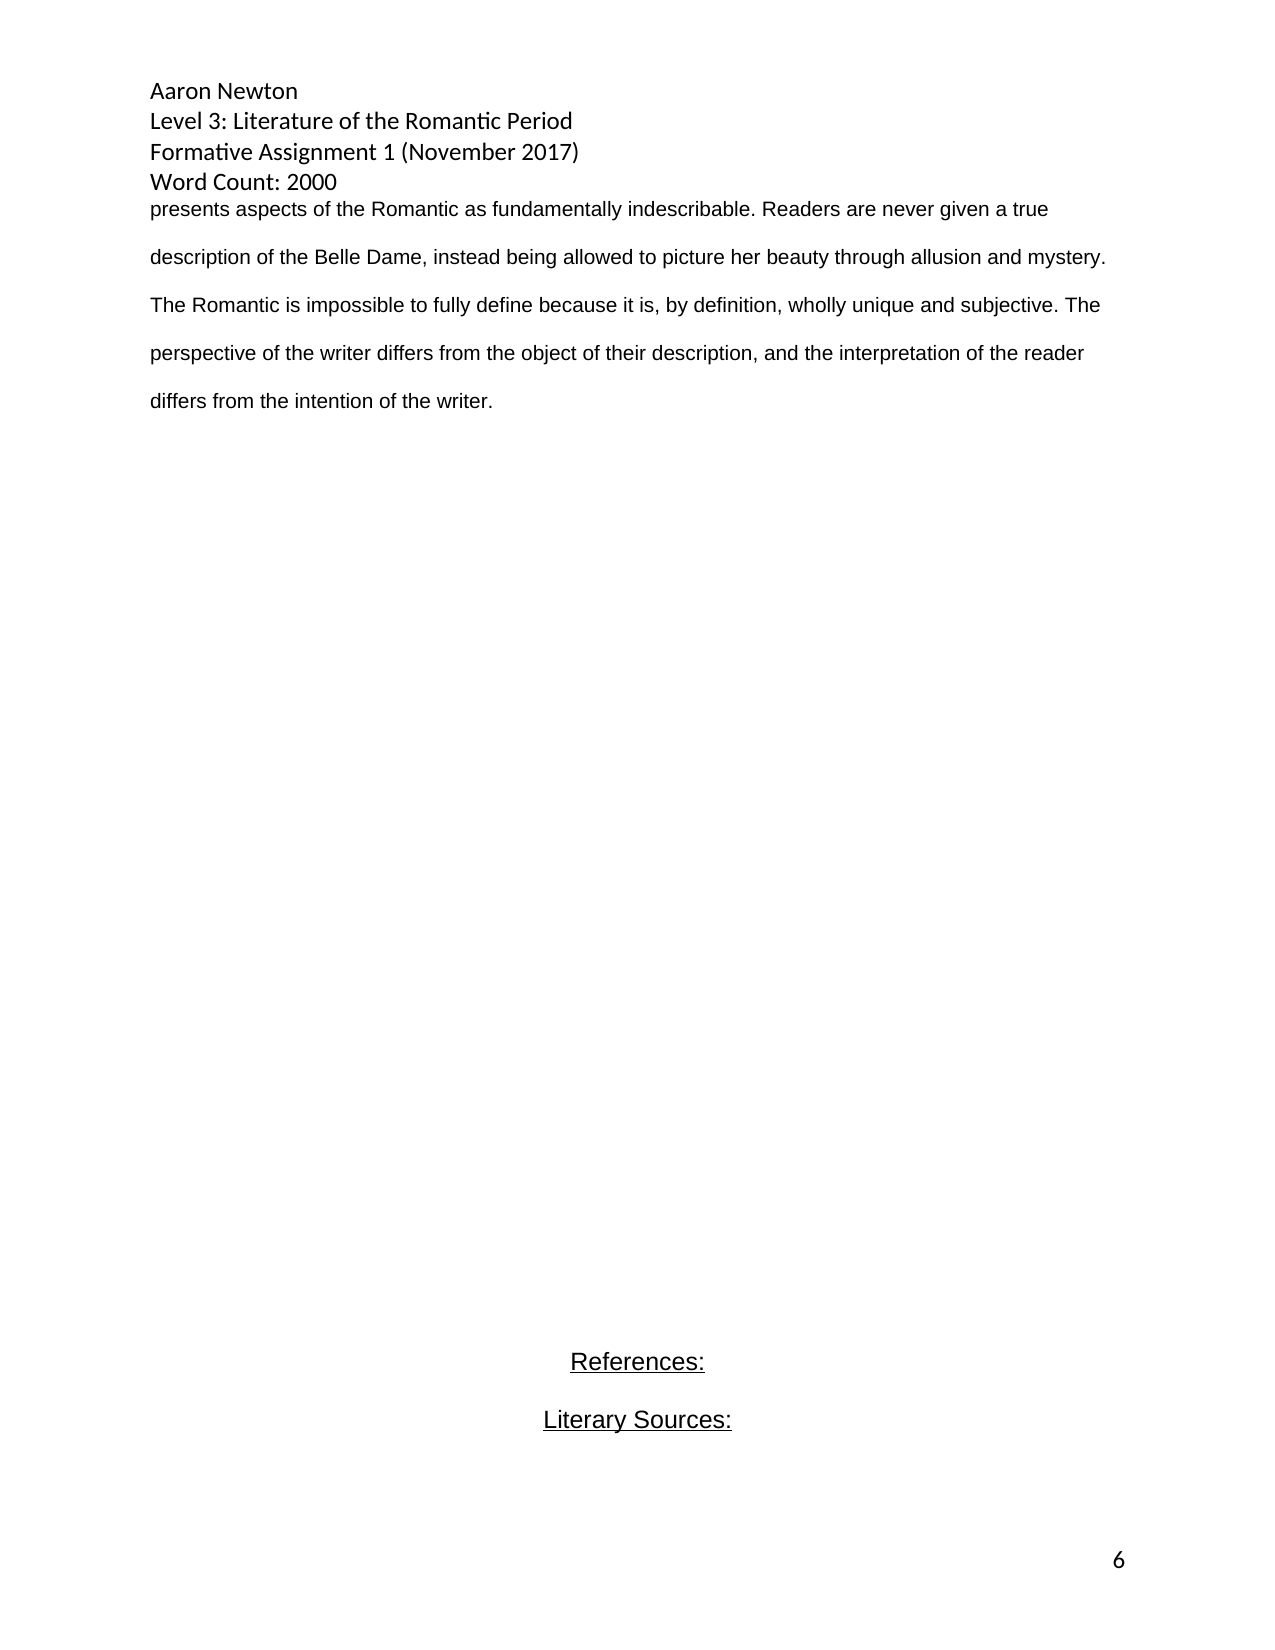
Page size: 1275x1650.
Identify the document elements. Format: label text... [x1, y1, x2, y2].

text References: [150, 1347, 1125, 1376]
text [150, 197, 1125, 413]
text Literary Sources: [150, 1404, 1125, 1433]
